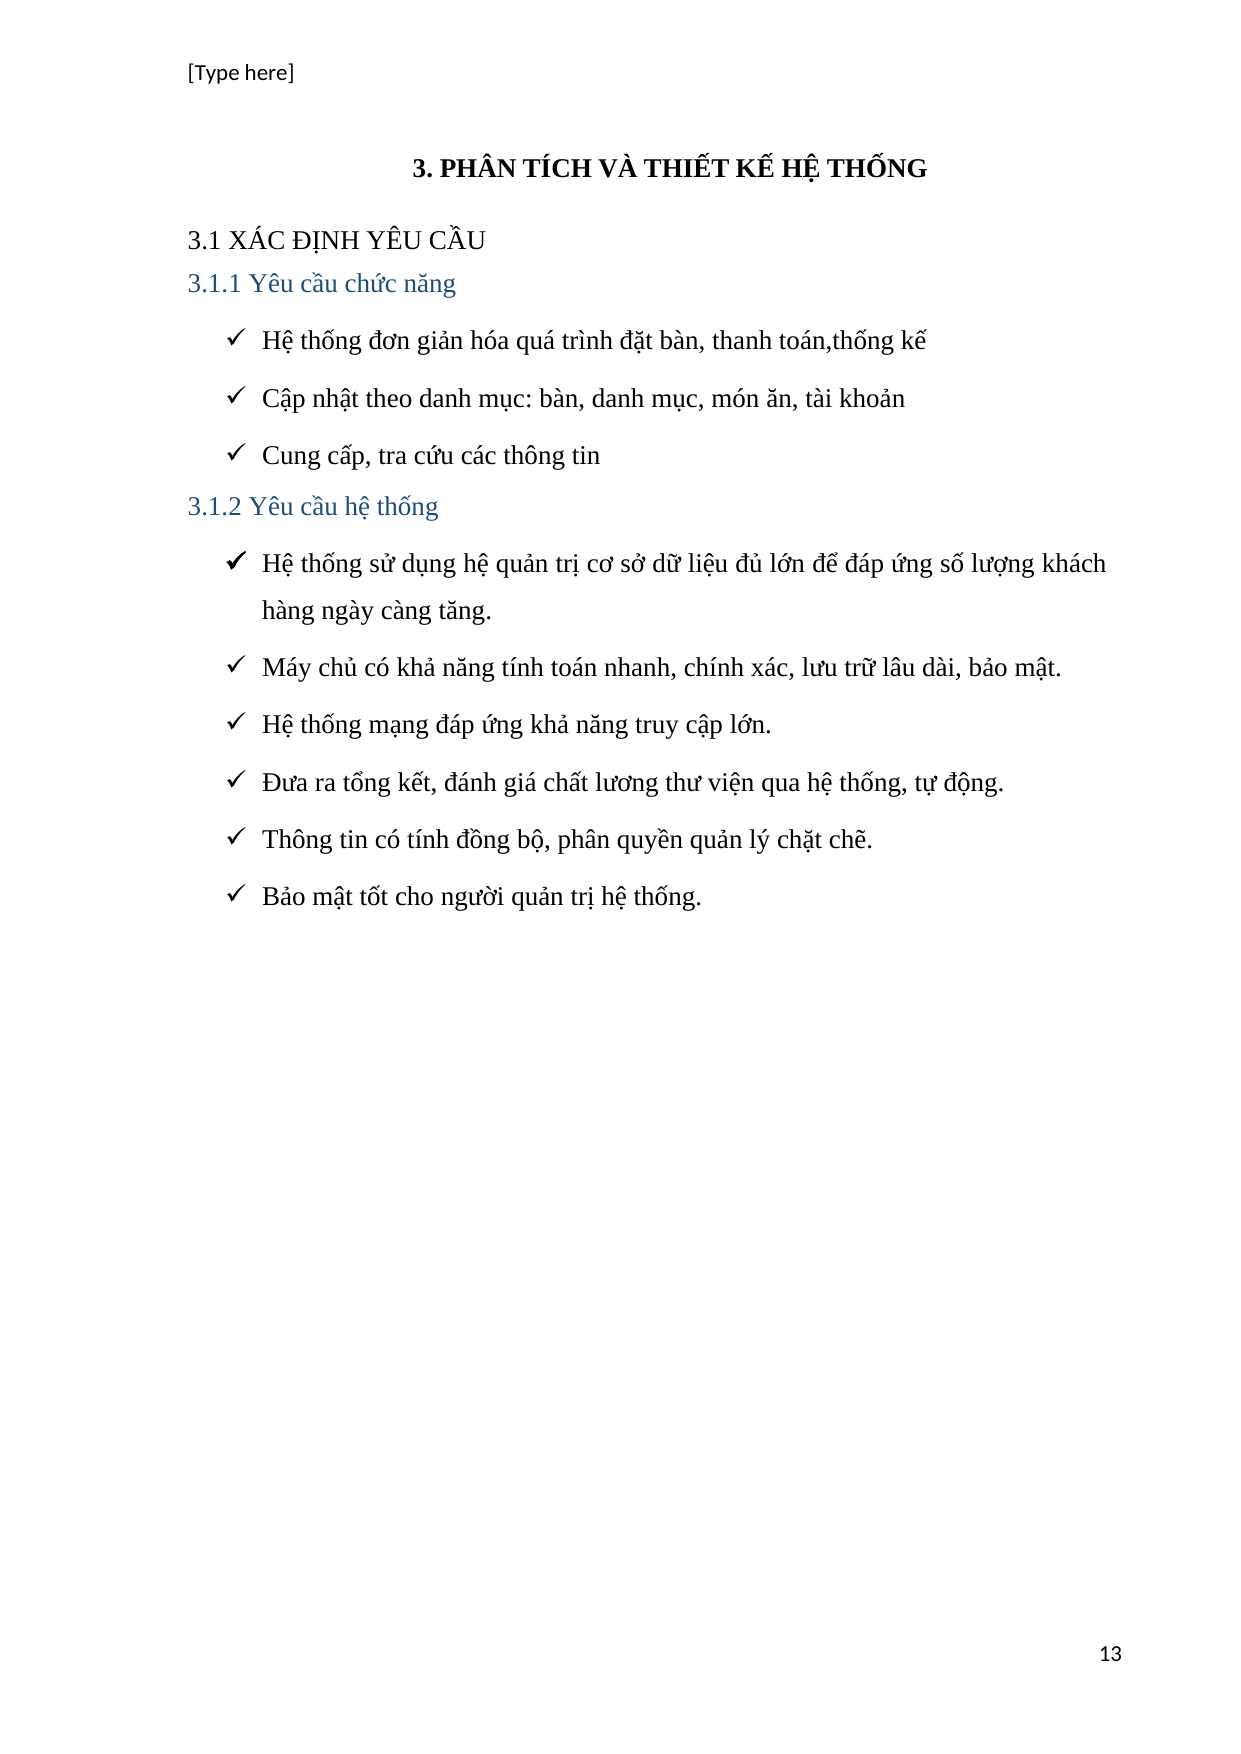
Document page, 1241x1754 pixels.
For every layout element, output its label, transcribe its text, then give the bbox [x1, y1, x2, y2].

list Cập nhật theo danh mục: bàn, danh mục, món ăn, tài khoản [225, 382, 1108, 413]
subtitle 3. PHÂN TÍCH VÀ THIẾT KẾ HỆ THỐNG [412, 152, 1122, 183]
subtitle 3.1.2 Yêu cầu hệ thống [187, 490, 1122, 521]
list Máy chủ có khả năng tính toán nhanh, chính xác, lưu trữ lâu dài, bảo mật. [225, 651, 1108, 682]
list Đưa ra tổng kết, đánh giá chất lương thư viện qua hệ thống, tự động. [225, 766, 1108, 797]
list Hệ thống đơn giản hóa quá trình đặt bàn, thanh toán,thống kế [225, 324, 1108, 356]
list Bảo mật tốt cho người quản trị hệ thống. [225, 880, 1108, 911]
subtitle 3.1.1 Yêu cầu chức năng [187, 267, 1122, 298]
list Hệ thống mạng đáp ứng khả năng truy cập lớn. [225, 708, 1108, 739]
list Thông tin có tính đồng bộ, phân quyền quản lý chặt chẽ. [225, 823, 1108, 854]
subtitle 3.1 XÁC ĐỊNH YÊU CẦU [187, 224, 1122, 255]
list Cung cấp, tra cứu các thông tin [225, 439, 1108, 470]
list Hệ thống sử dụng hệ quản trị cơ sở dữ liệu đủ lớn để đáp ứng số lượng khách hàng ngày càng tăng. [225, 547, 1108, 625]
